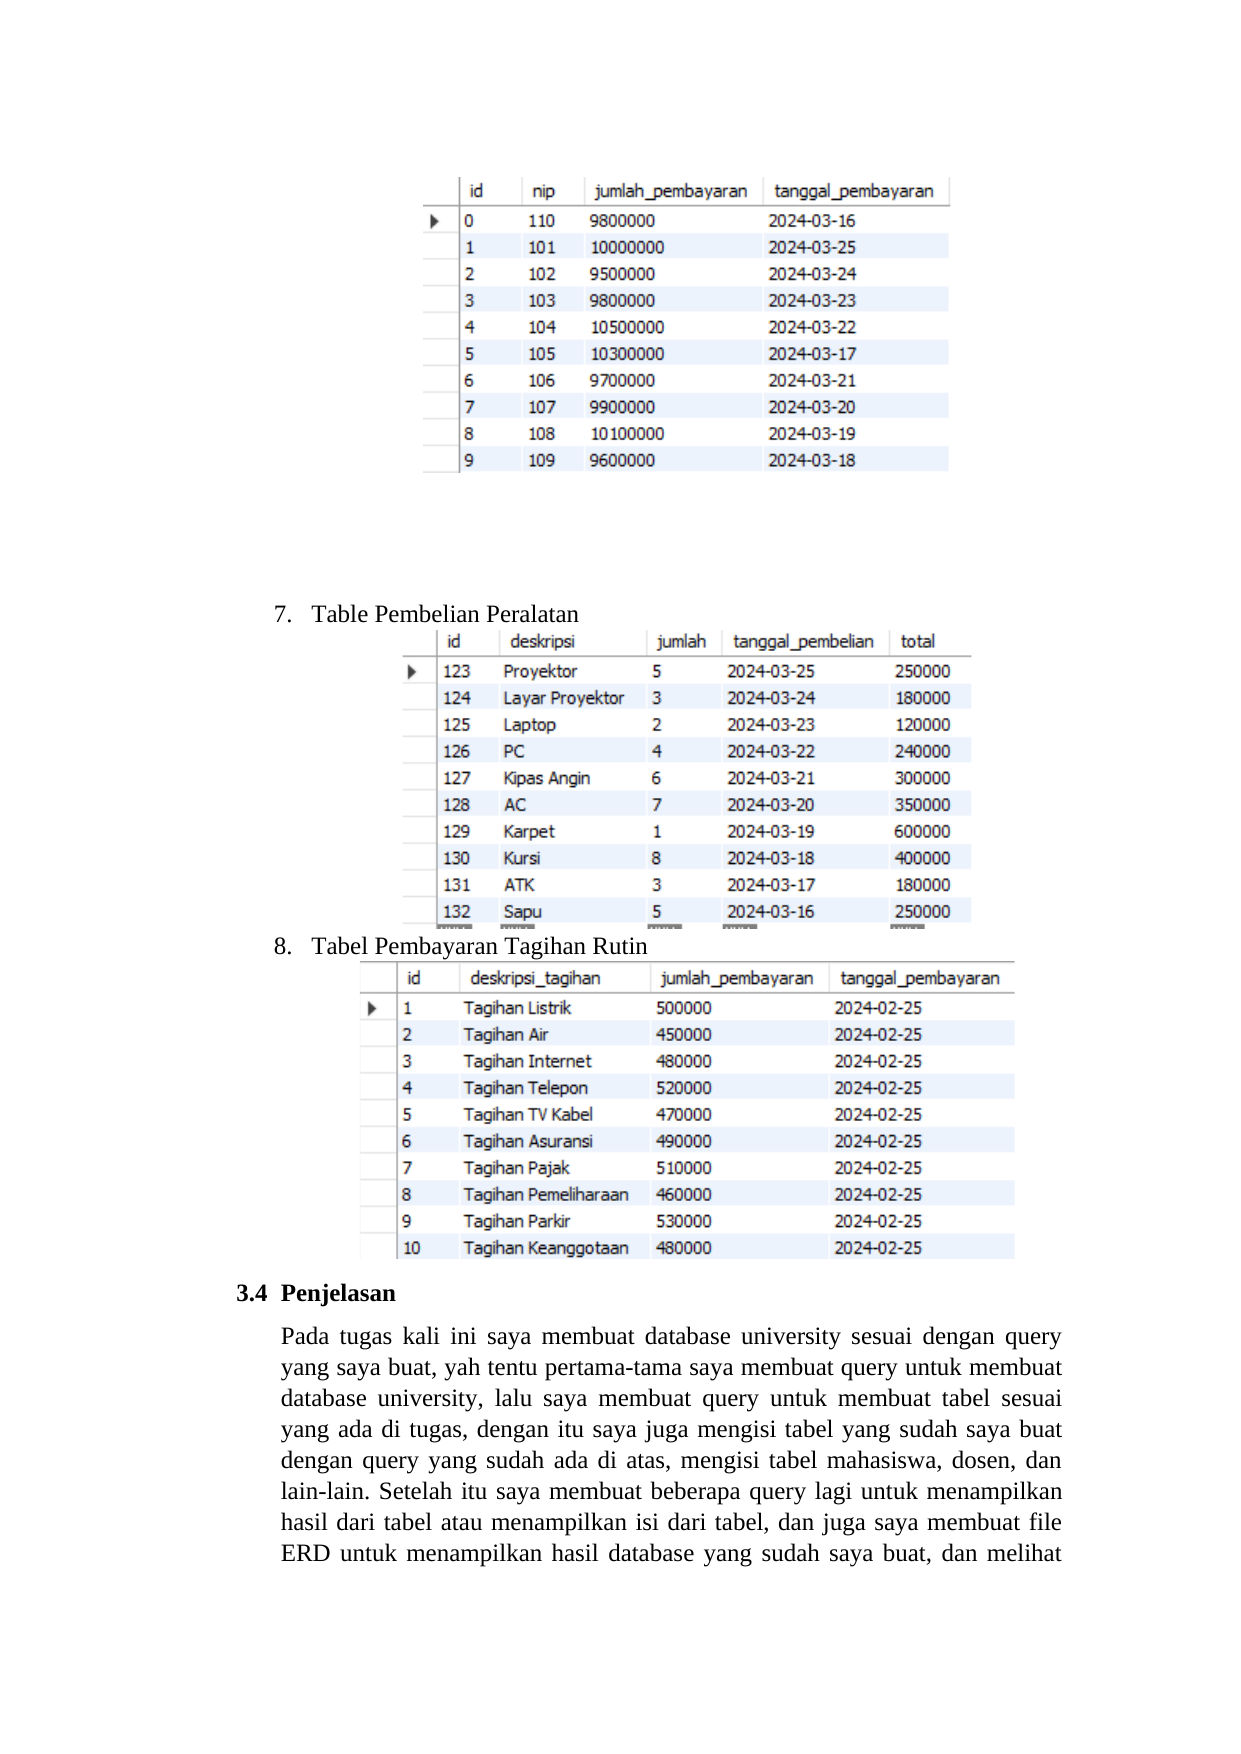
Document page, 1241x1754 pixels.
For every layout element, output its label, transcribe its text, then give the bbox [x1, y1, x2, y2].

picture [423, 177, 952, 473]
picture [402, 630, 972, 929]
list Table Pembelian Peralatan [274, 599, 1063, 628]
subtitle Penjelasan [236, 1278, 1063, 1306]
picture [359, 961, 1015, 1259]
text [281, 1321, 1063, 1567]
list Tabel Pembayaran Tagihan Rutin [274, 931, 1063, 959]
